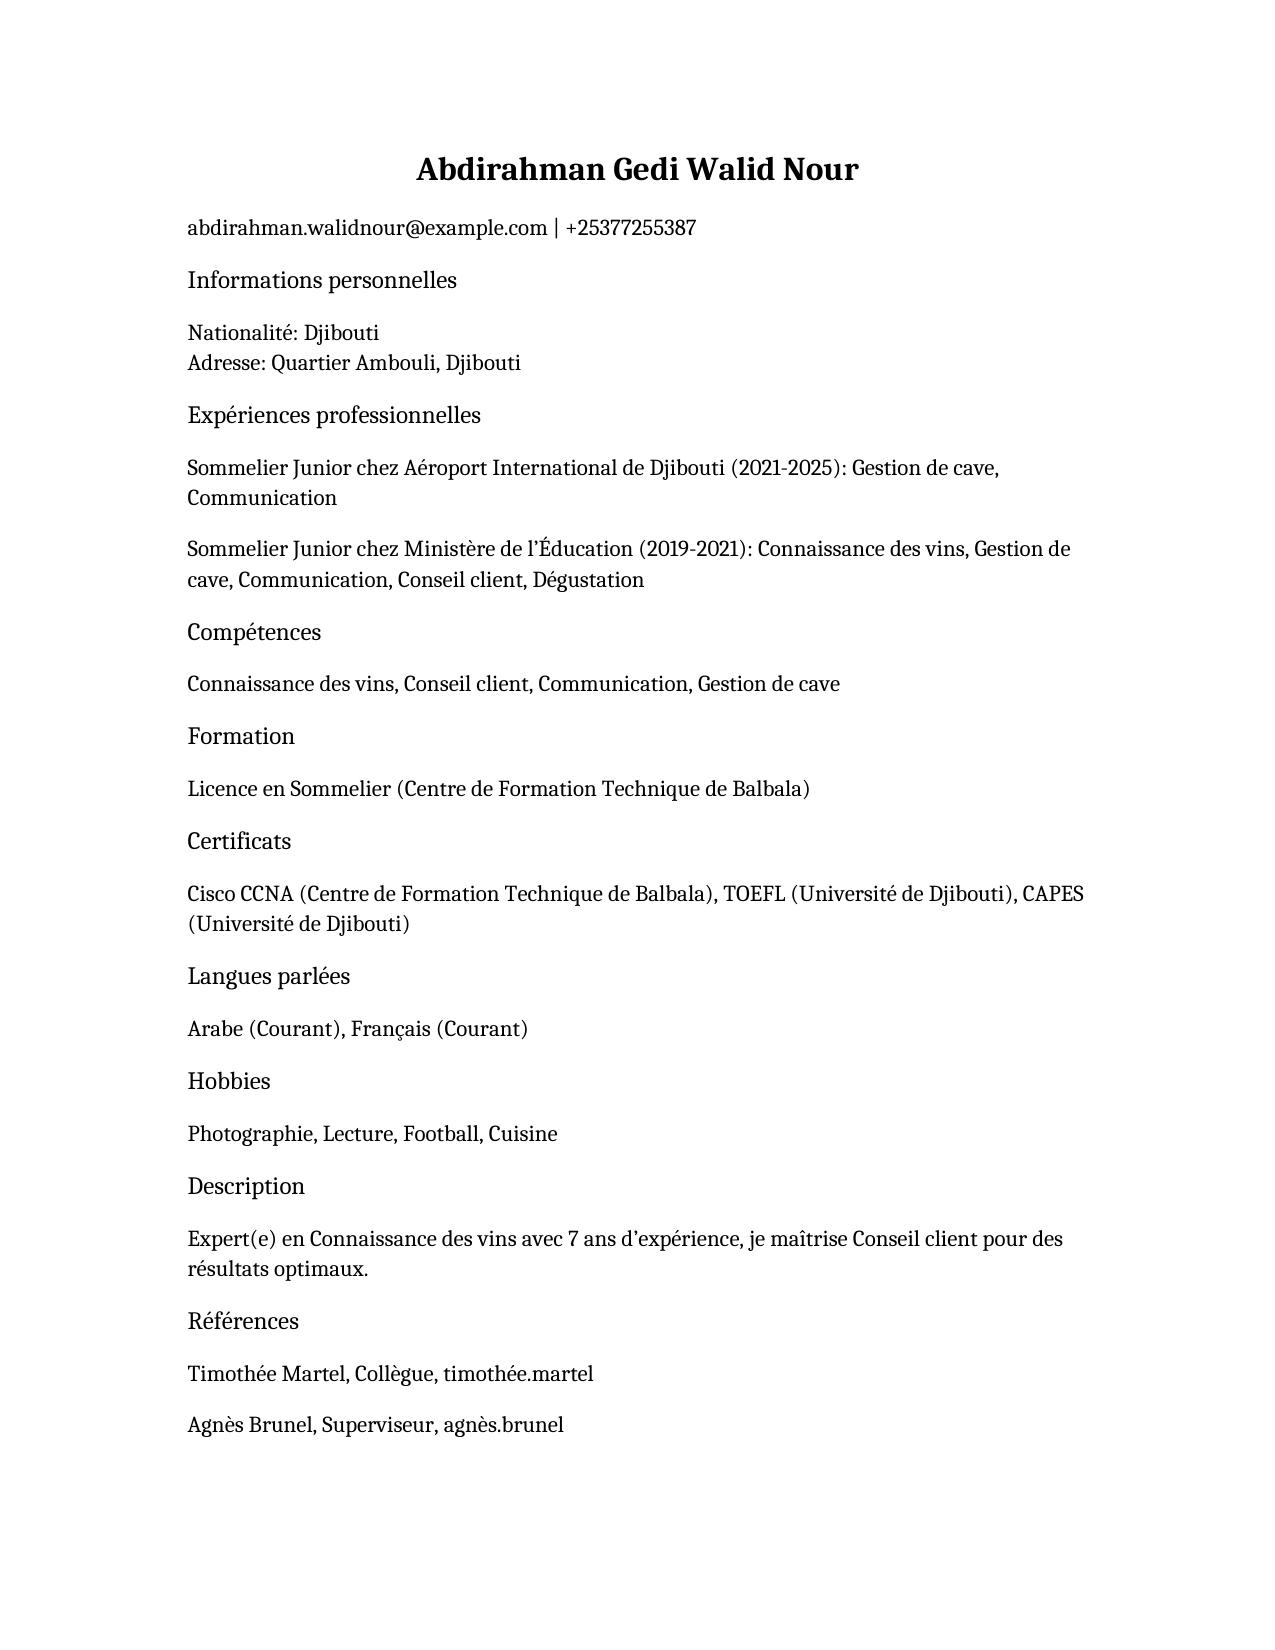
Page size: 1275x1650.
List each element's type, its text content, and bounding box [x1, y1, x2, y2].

text Expériences professionnelles [187, 401, 1087, 430]
text Références [187, 1307, 1087, 1336]
text Langues parlées [187, 962, 1087, 991]
text Sommelier Junior chez Ministère de l’Éducation (2019-2021): Connaissance des vins, Gestion de cave, Communication, Conseil client, Dégustation [187, 536, 1087, 593]
text Expert(e) en Connaissance des vins avec 7 ans d’expérience, je maîtrise Conseil client pour des résultats optimaux. [187, 1226, 1087, 1282]
text Connaissance des vins, Conseil client, Communication, Gestion de cave [187, 671, 1087, 698]
text Formation [187, 722, 1087, 751]
text Hobbies [187, 1067, 1087, 1096]
text Sommelier Junior chez Aéroport International de Djibouti (2021-2025): Gestion de cave, Communication [187, 455, 1087, 511]
text abdirahman.walidnour@example.com | +25377255387 [187, 215, 1087, 241]
text Description [187, 1172, 1087, 1201]
text Informations personnelles [187, 266, 1087, 295]
text Licence en Sommelier (Centre de Formation Technique de Balbala) [187, 776, 1087, 802]
text Photographie, Lecture, Football, Cuisine [187, 1121, 1087, 1147]
text Compétences [187, 617, 1087, 646]
text Agnès Brunel, Superviseur, agnès.brunel [187, 1412, 1087, 1438]
text Abdirahman Gedi Walid Nour [187, 150, 1087, 188]
text Certificats [187, 827, 1087, 856]
text Cisco CCNA (Centre de Formation Technique de Balbala), TOEFL (Université de Djibouti), CAPES (Université de Djibouti) [187, 881, 1087, 938]
text Timothée Martel, Collègue, timothée.martel [187, 1361, 1087, 1387]
text Nationalité: Djibouti Adresse: Quartier Ambouli, Djibouti [187, 320, 1087, 376]
text Arabe (Courant), Français (Courant) [187, 1016, 1087, 1042]
